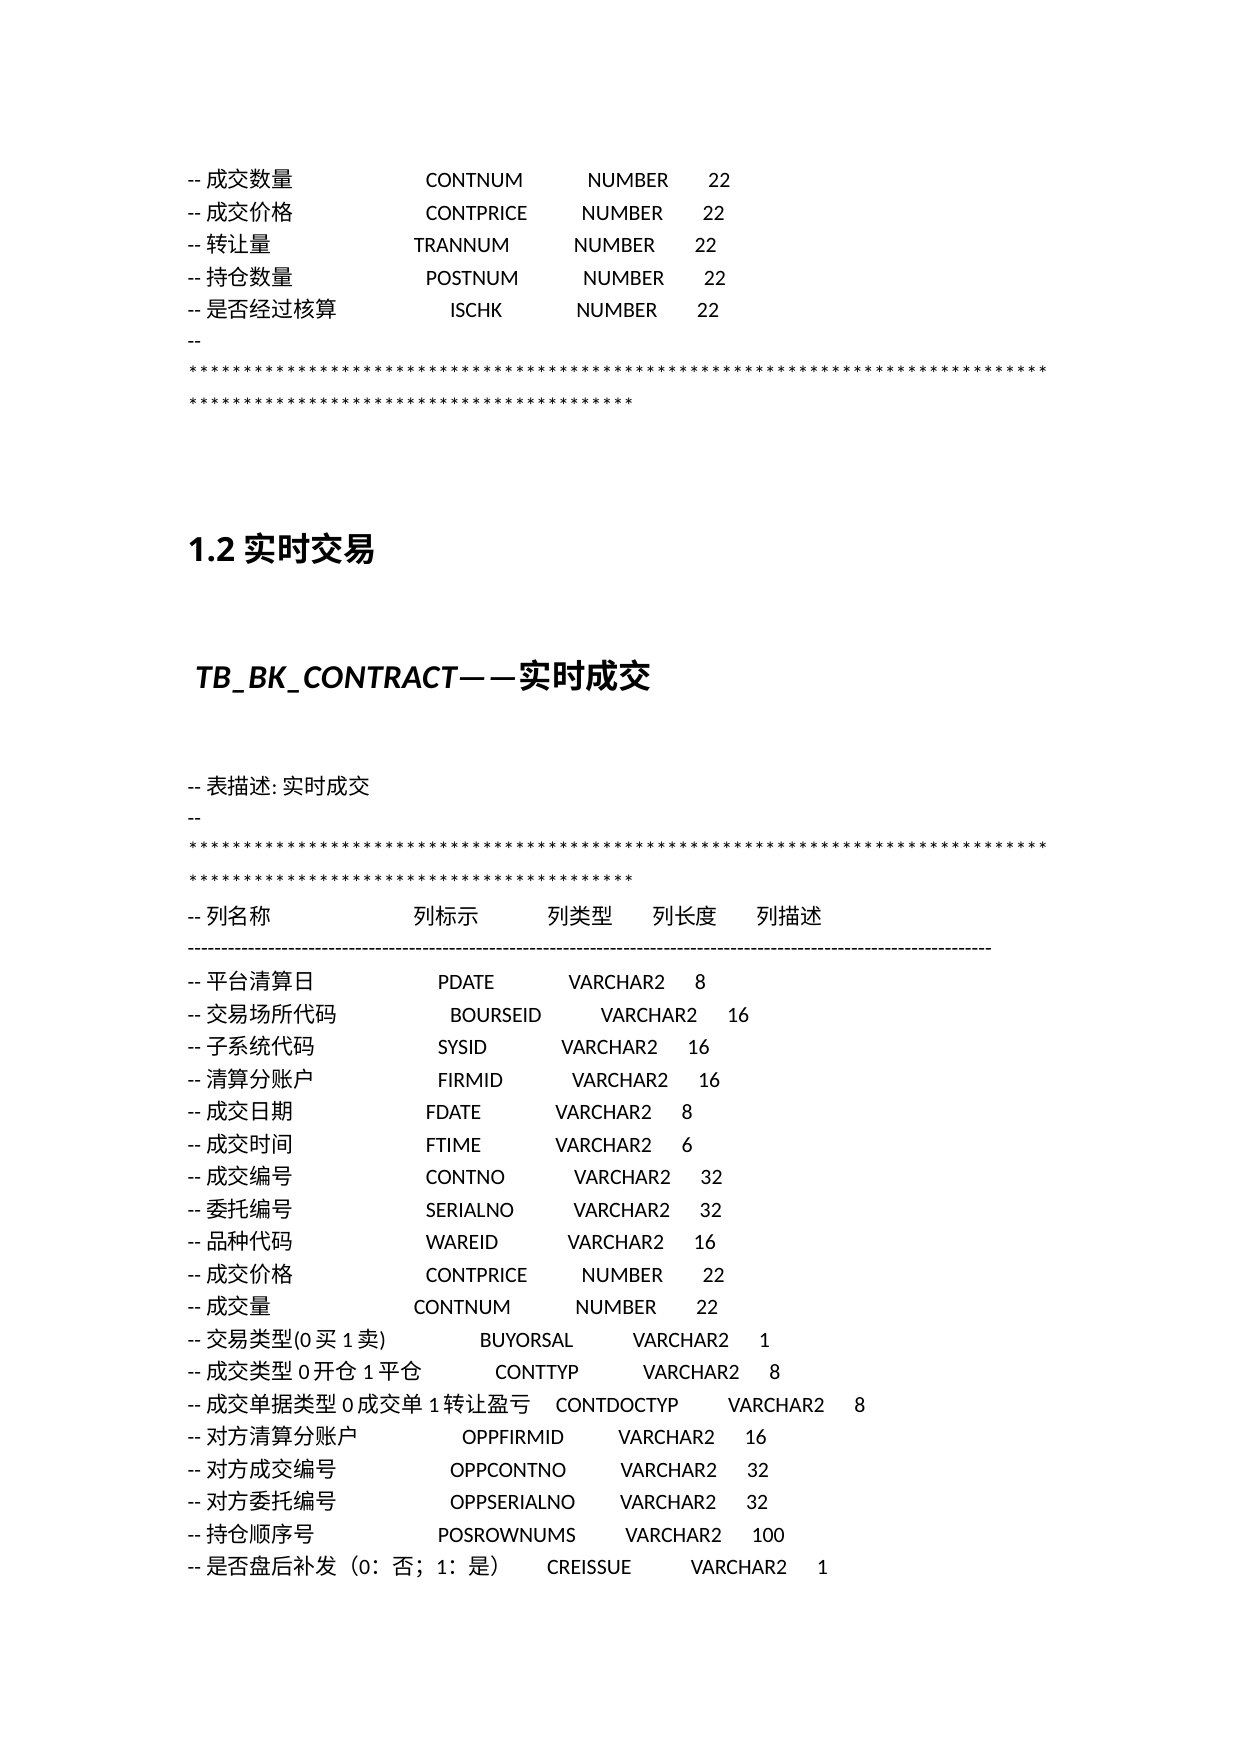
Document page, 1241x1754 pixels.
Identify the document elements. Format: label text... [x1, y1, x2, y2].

text -- 表描述: 实时成交 [187, 769, 1053, 801]
text -- 成交价格 CONTPRICE NUMBER 22 [187, 1256, 1053, 1289]
text -- 成交数量 CONTNUM NUMBER 22 [187, 162, 1053, 194]
text -- 是否盘后补发（0：否；1：是） CREISSUE VARCHAR2 1 [187, 1549, 1053, 1581]
text -- 成交日期 FDATE VARCHAR2 8 [187, 1094, 1053, 1126]
text -- 成交量 CONTNUM NUMBER 22 [187, 1289, 1053, 1321]
text -- 平台清算日 PDATE VARCHAR2 8 [187, 964, 1053, 996]
text -- 持仓顺序号 POSROWNUMS VARCHAR2 100 [187, 1516, 1053, 1549]
text -- 成交类型 0开仓 1平仓 CONTTYP VARCHAR2 8 [187, 1354, 1053, 1386]
text ------------------------------------------------------------------------------------------------------------------------ [187, 931, 1053, 964]
text -- 子系统代码 SYSID VARCHAR2 16 [187, 1029, 1053, 1061]
text -- 对方成交编号 OPPCONTNO VARCHAR2 32 [187, 1451, 1053, 1484]
text --************************************************************************************************************************ [187, 324, 1053, 422]
text -- 交易类型(0买1卖) BUYORSAL VARCHAR2 1 [187, 1321, 1053, 1354]
text -- 委托编号 SERIALNO VARCHAR2 32 [187, 1191, 1053, 1224]
text -- 对方清算分账户 OPPFIRMID VARCHAR2 16 [187, 1419, 1053, 1451]
subtitle 1.2 实时交易 [187, 514, 1053, 579]
text -- 成交价格 CONTPRICE NUMBER 22 [187, 194, 1053, 227]
text -- 持仓数量 POSTNUM NUMBER 22 [187, 259, 1053, 292]
text --************************************************************************************************************************ [187, 801, 1053, 899]
text -- 列名称 列标示 列类型 列长度 列描述 [187, 899, 1053, 931]
text -- 交易场所代码 BOURSEID VARCHAR2 16 [187, 996, 1053, 1029]
text -- 对方委托编号 OPPSERIALNO VARCHAR2 32 [187, 1484, 1053, 1516]
text -- 成交编号 CONTNO VARCHAR2 32 [187, 1159, 1053, 1191]
text -- 品种代码 WAREID VARCHAR2 16 [187, 1224, 1053, 1256]
subtitle TB_BK_CONTRACT——实时成交 [187, 641, 1053, 706]
text -- 成交时间 FTIME VARCHAR2 6 [187, 1126, 1053, 1159]
text -- 清算分账户 FIRMID VARCHAR2 16 [187, 1061, 1053, 1094]
text -- 转让量 TRANNUM NUMBER 22 [187, 227, 1053, 259]
text -- 是否经过核算 ISCHK NUMBER 22 [187, 292, 1053, 324]
text -- 成交单据类型 0成交单 1转让盈亏 CONTDOCTYP VARCHAR2 8 [187, 1386, 1053, 1419]
